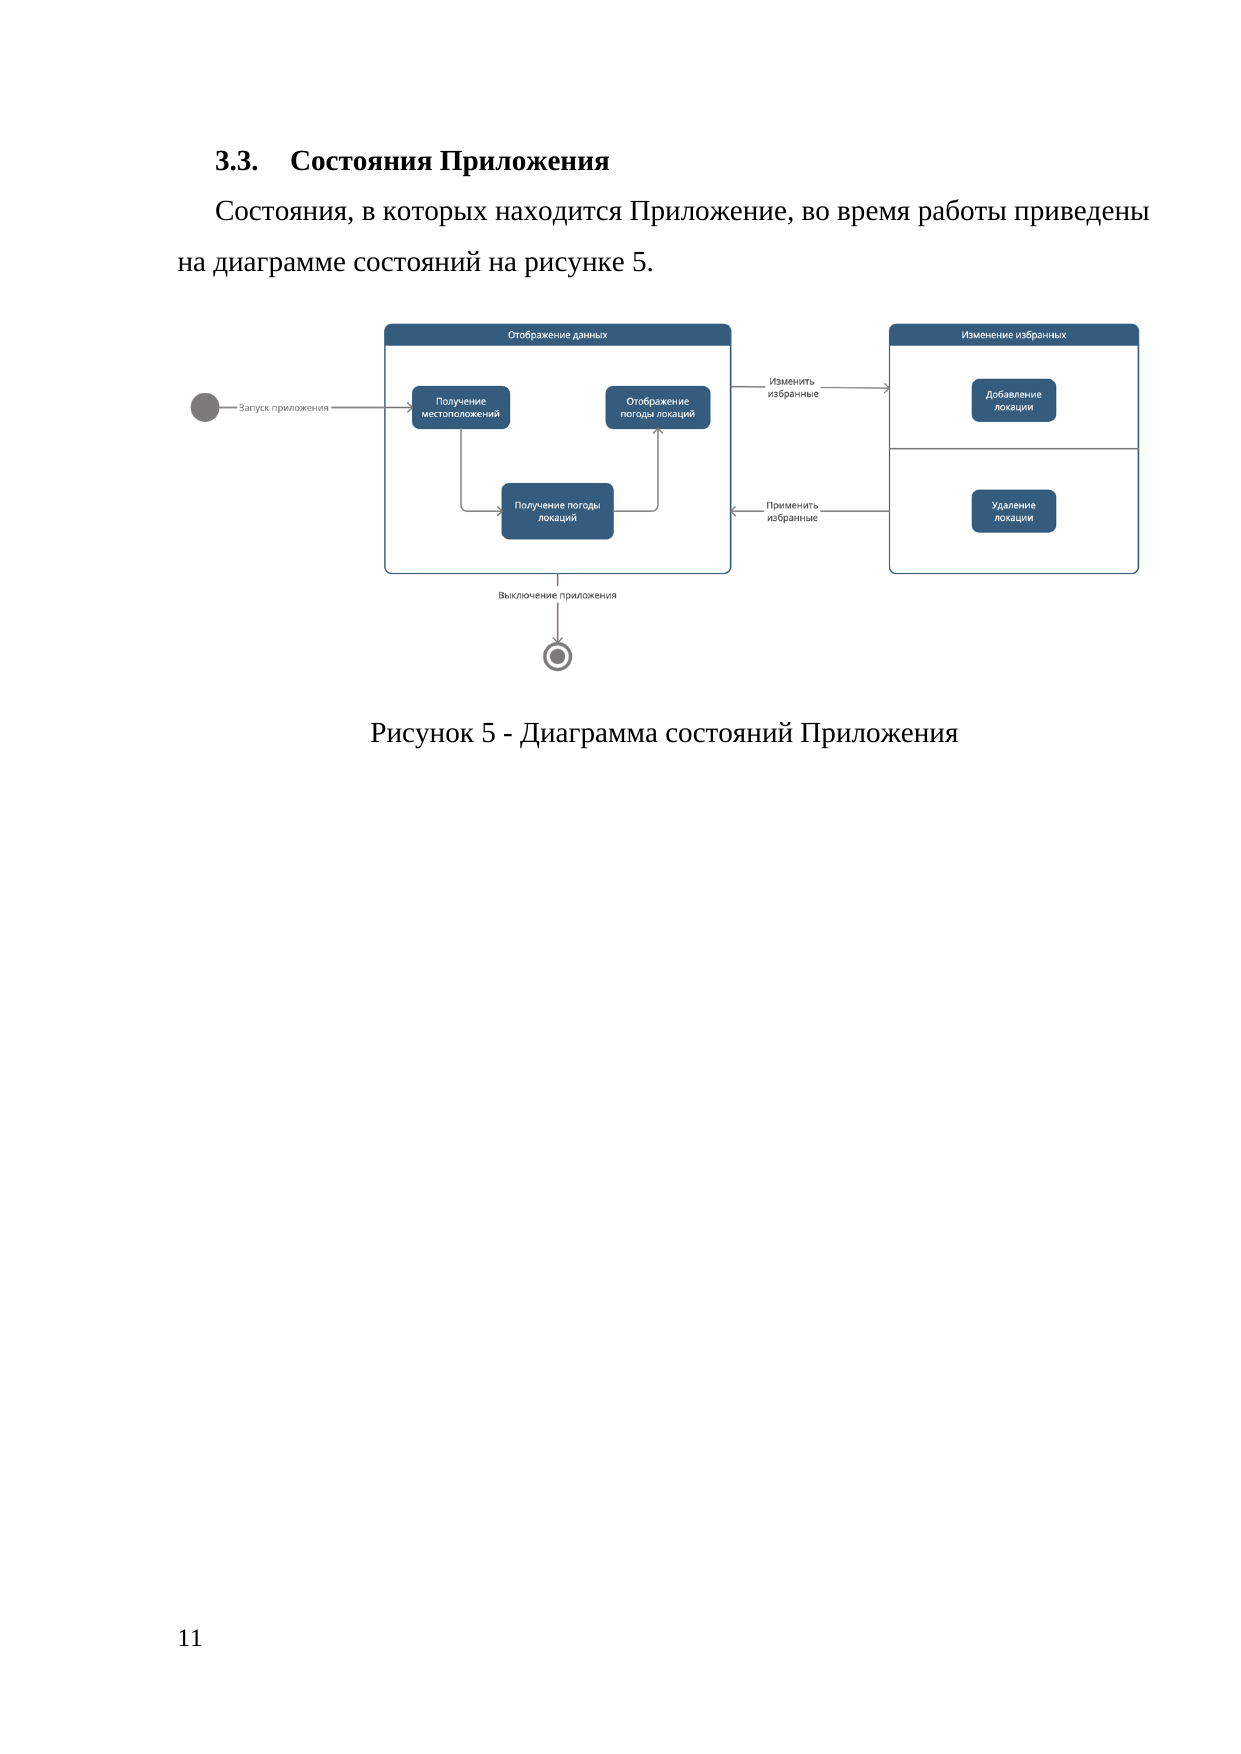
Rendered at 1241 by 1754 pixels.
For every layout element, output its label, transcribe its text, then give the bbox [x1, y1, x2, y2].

picture [177, 310, 1152, 684]
text Состояния, в которых находится Приложение, во время работы приведены на диаграмме состояний на рисунке 5. [177, 193, 1152, 277]
list Состояния Приложения [215, 143, 1152, 177]
text Рисунок 5 - Диаграмма состояний Приложения [177, 715, 1152, 748]
